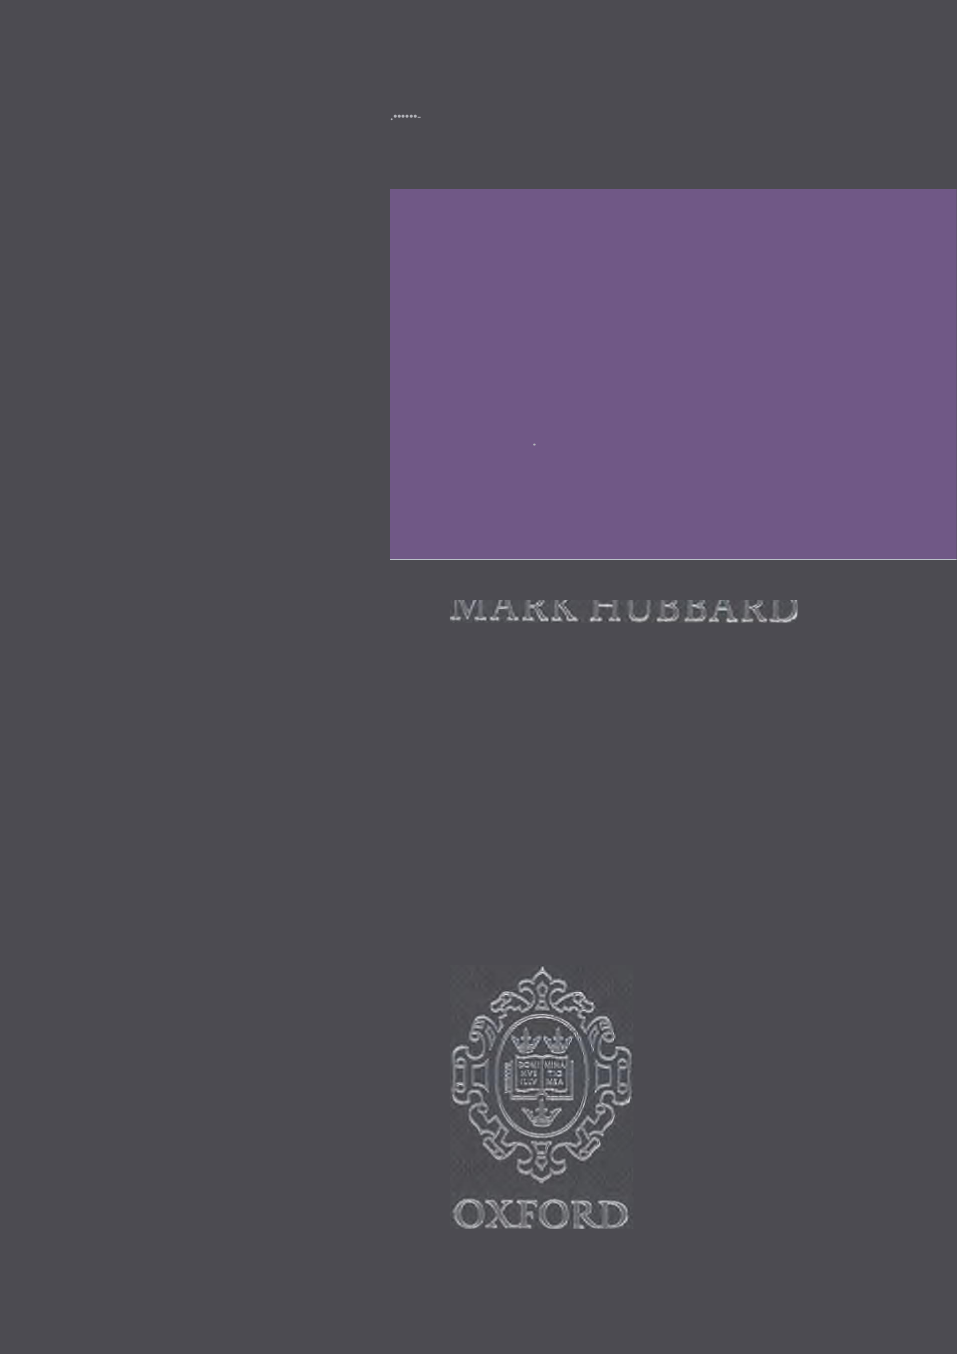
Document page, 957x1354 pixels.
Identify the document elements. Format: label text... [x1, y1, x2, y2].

picture [449, 600, 798, 623]
picture [449, 965, 634, 1229]
table_header • [390, 189, 957, 559]
